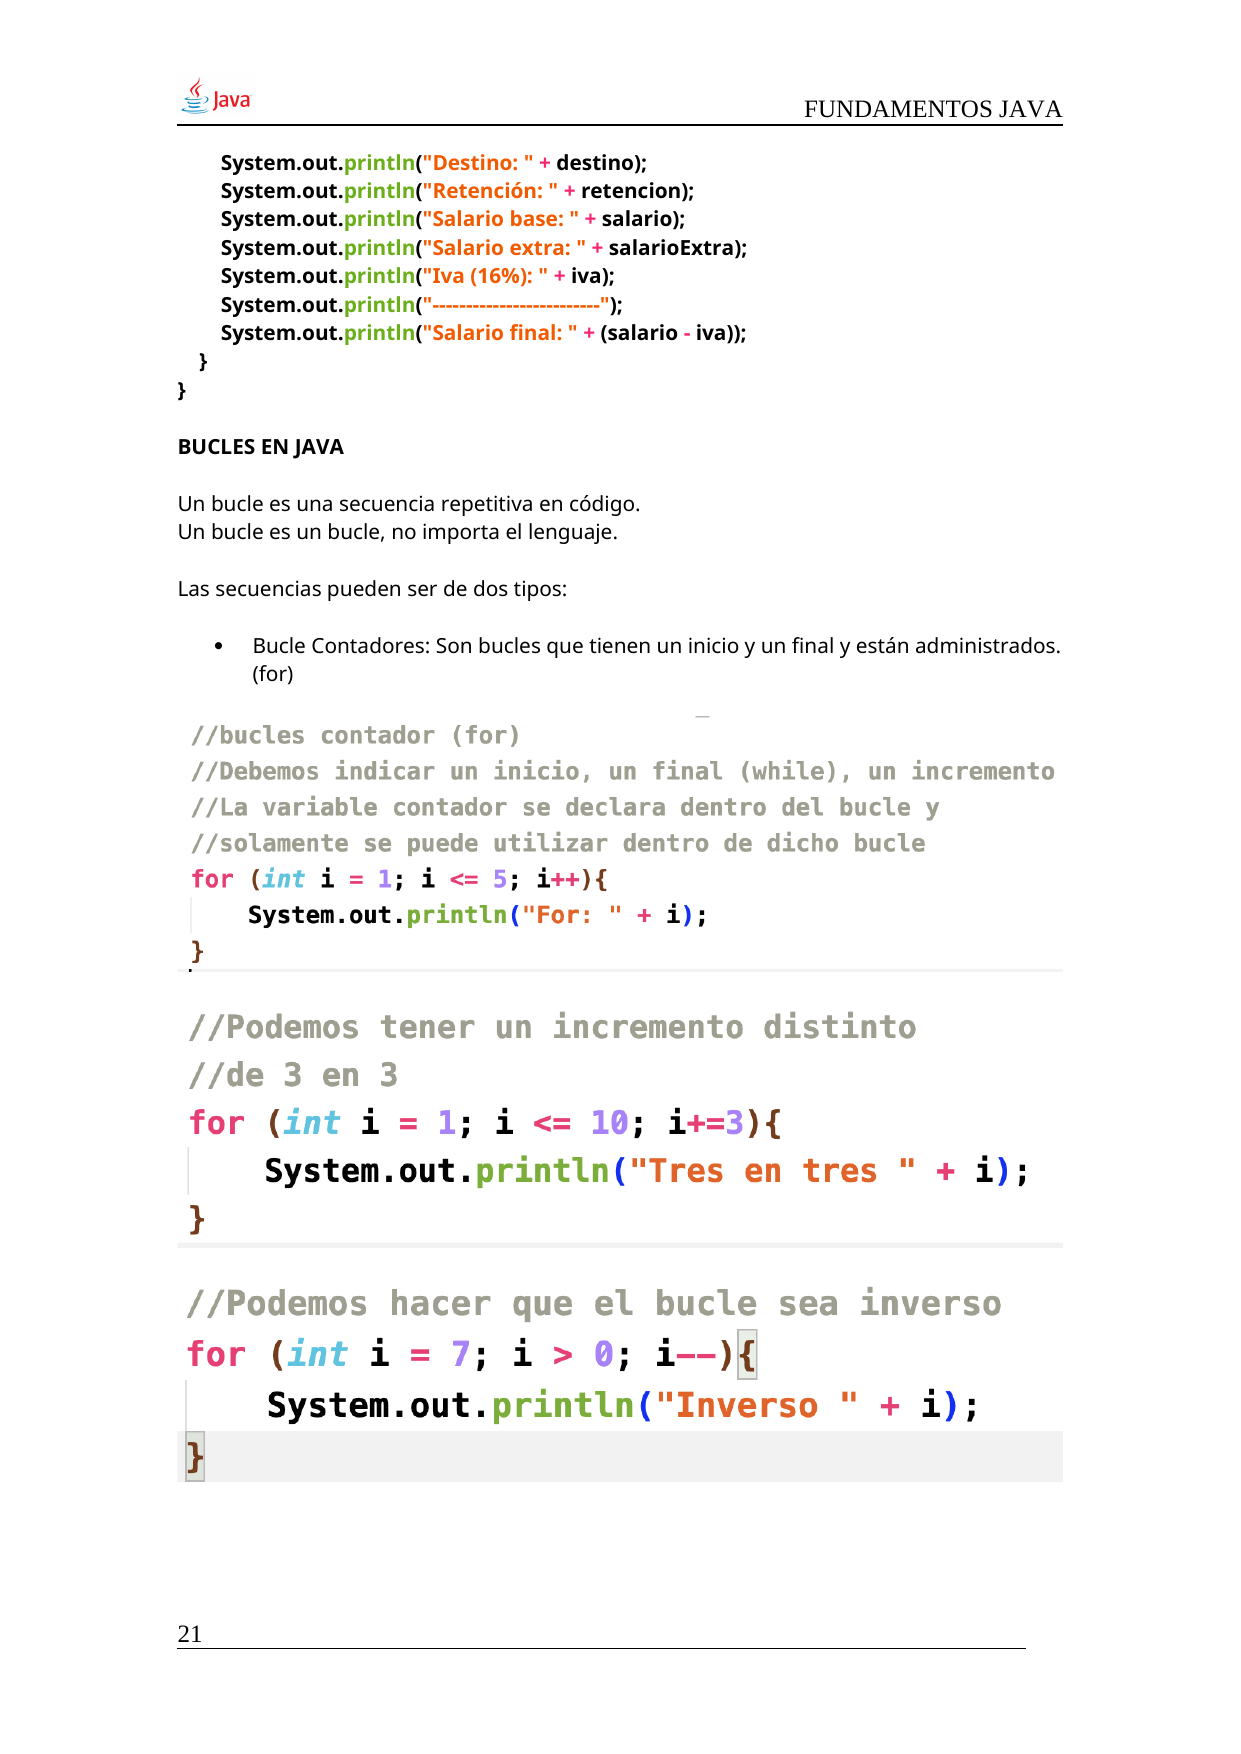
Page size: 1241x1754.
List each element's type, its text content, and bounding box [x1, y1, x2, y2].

picture [177, 1000, 1063, 1248]
list Bucle Contadores: Son bucles que tienen un inicio y un final y están administrados. (for) [215, 631, 1063, 688]
picture [177, 73, 255, 117]
text } [177, 347, 1063, 375]
text System.out.println("-------------------------"); [177, 290, 1063, 318]
text BUCLES EN JAVA [177, 432, 1063, 460]
text System.out.println("Destino: " + destino); [177, 148, 1063, 176]
text Un bucle es una secuencia repetitiva en código. [177, 489, 1063, 517]
picture [177, 716, 1063, 972]
text Un bucle es un bucle, no importa el lenguaje. [177, 517, 1063, 546]
text System.out.println("Iva (16%): " + iva); [177, 261, 1063, 290]
text } [177, 375, 1063, 403]
text System.out.println("Salario base: " + salario); [177, 204, 1063, 233]
text System.out.println("Salario final: " + (salario - iva)); [177, 318, 1063, 347]
picture [177, 1276, 1063, 1483]
text System.out.println("Retención: " + retencion); [177, 176, 1063, 204]
text Las secuencias pueden ser de dos tipos: [177, 574, 1063, 603]
text System.out.println("Salario extra: " + salarioExtra); [177, 233, 1063, 261]
